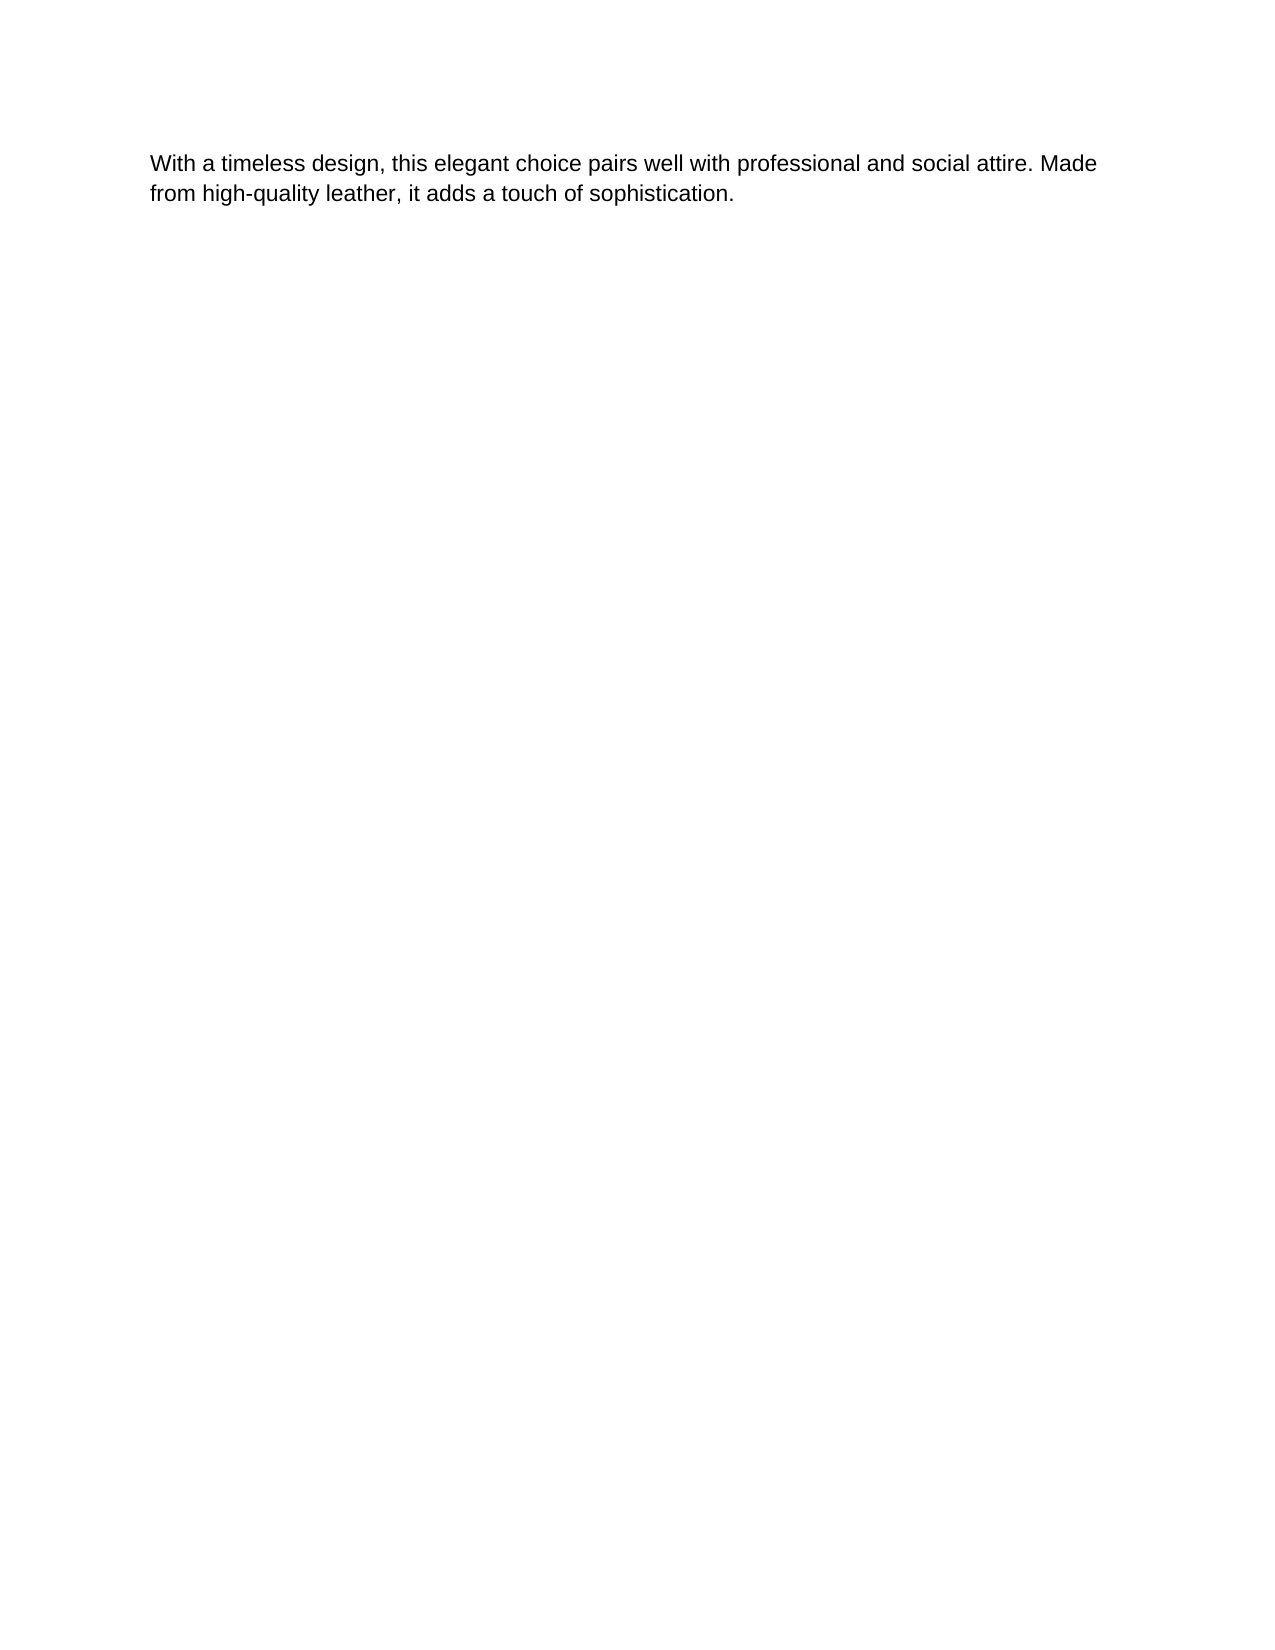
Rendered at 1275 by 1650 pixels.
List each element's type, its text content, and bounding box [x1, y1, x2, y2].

text With a timeless design, this elegant choice pairs well with professional and social attire. Made from high-quality leather, it adds a touch of sophistication. [150, 150, 1125, 207]
